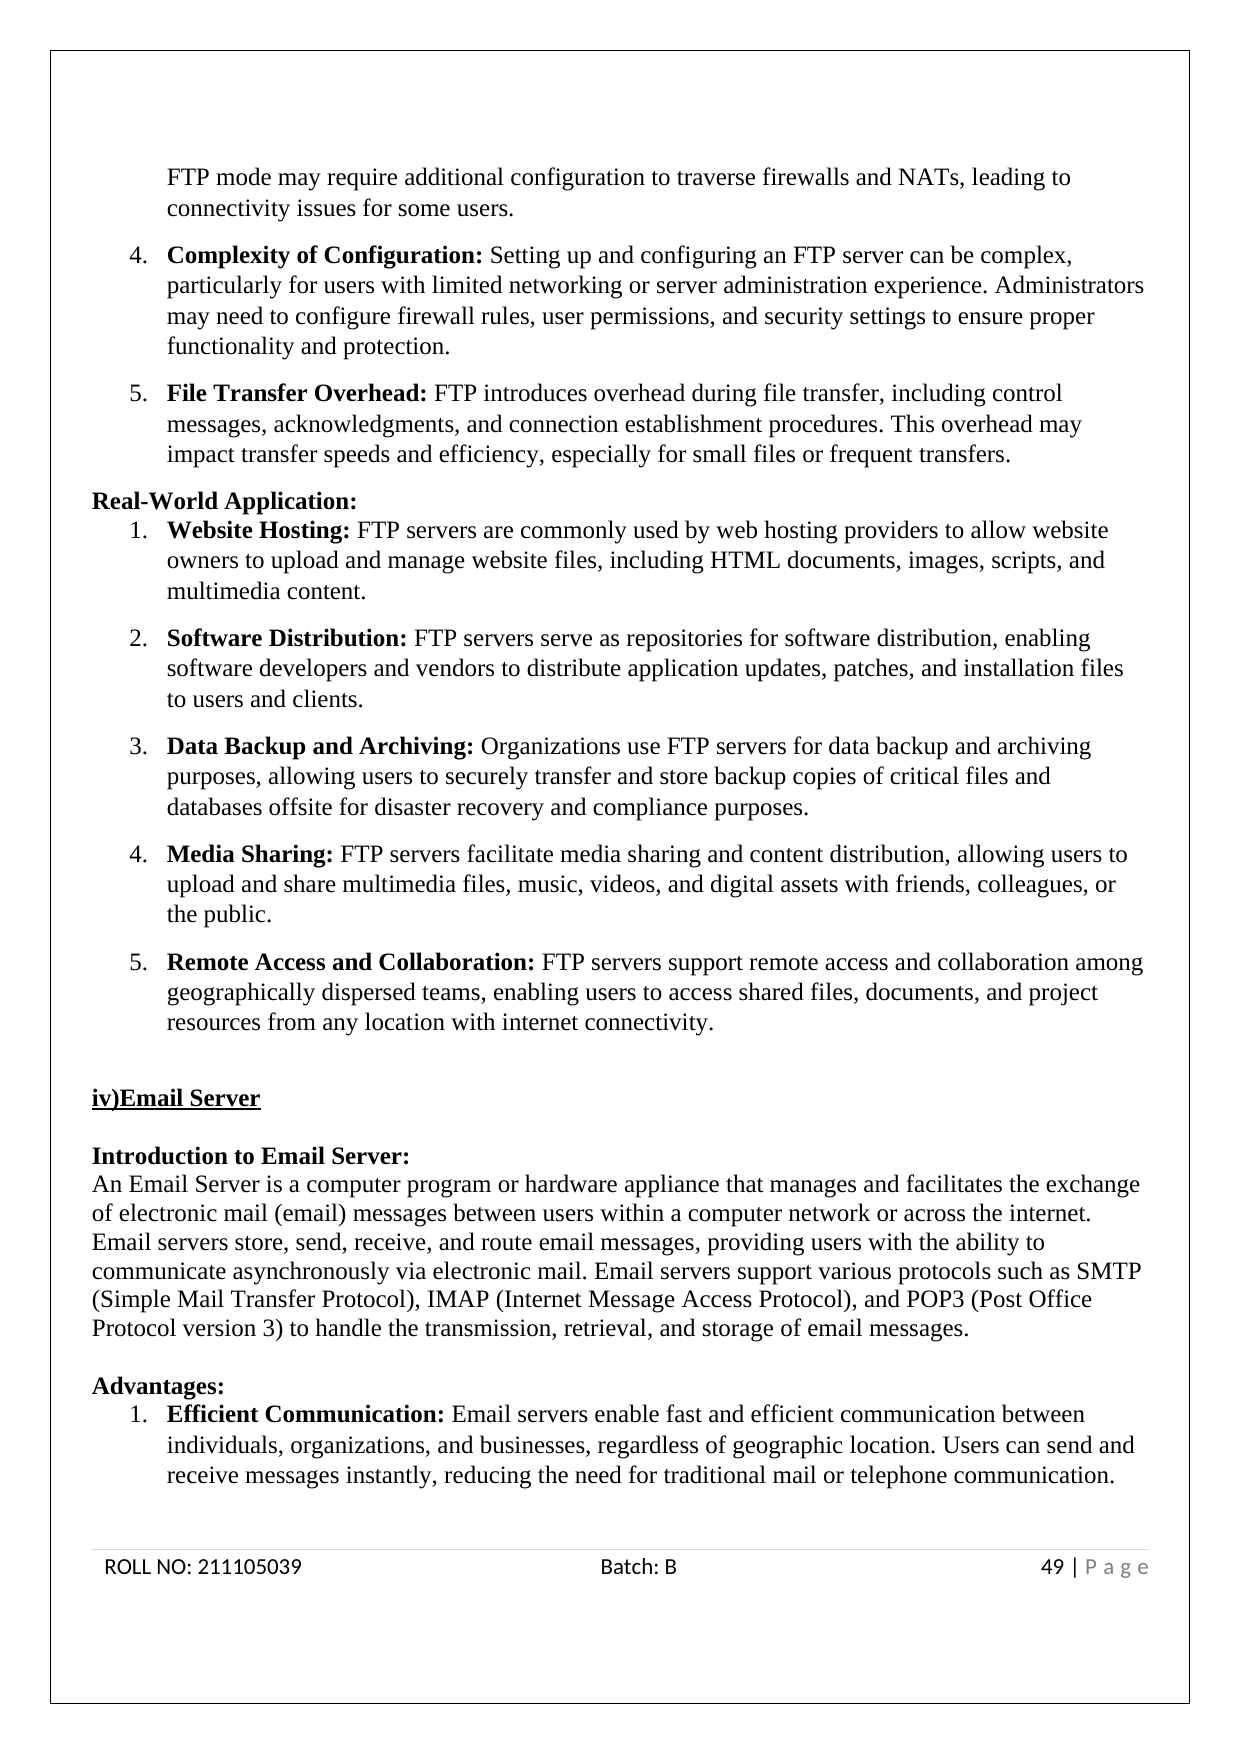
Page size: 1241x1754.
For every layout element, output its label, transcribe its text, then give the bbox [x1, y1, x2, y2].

list Efficient Communication: Email servers enable fast and efficient communication between individuals, organizations, and businesses, regardless of geographic location. Users can send and receive messages instantly, reducing the need for traditional mail or telephone communication. [129, 1399, 1149, 1489]
list File Transfer Overhead: FTP introduces overhead during file transfer, including control messages, acknowledgments, and connection establishment procedures. This overhead may impact transfer speeds and efficiency, especially for small files or frequent transfers. [129, 378, 1149, 468]
text Introduction to Email Server: [92, 1141, 1149, 1169]
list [129, 162, 1149, 222]
list Media Sharing: FTP servers facilitate media sharing and content distribution, allowing users to upload and share multimedia files, music, videos, and digital assets with friends, colleagues, or the public. [129, 839, 1149, 928]
list Remote Access and Collaboration: FTP servers support remote access and collaboration among geographically dispersed teams, enabling users to access shared files, documents, and project resources from any location with internet connectivity. [129, 947, 1149, 1036]
text An Email Server is a computer program or hardware appliance that manages and facilitates the exchange of electronic mail (email) messages between users within a computer network or across the internet. Email servers store, send, receive, and route email messages, providing users with the ability to communicate asynchronously via electronic mail. Email servers support various protocols such as SMTP (Simple Mail Transfer Protocol), IMAP (Internet Message Access Protocol), and POP3 (Post Office Protocol version 3) to handle the transmission, retrieval, and storage of email messages. [92, 1169, 1149, 1342]
text Real-World Application: [92, 486, 1149, 515]
list Data Backup and Archiving: Organizations use FTP servers for data backup and archiving purposes, allowing users to securely transfer and store backup copies of critical files and databases offsite for disaster recovery and compliance purposes. [129, 731, 1149, 820]
text iv)Email Server [92, 1083, 1149, 1112]
list Website Hosting: FTP servers are commonly used by web hosting providers to allow website owners to upload and manage website files, including HTML documents, images, scripts, and multimedia content. [129, 515, 1149, 604]
list Complexity of Configuration: Setting up and configuring an FTP server can be complex, particularly for users with limited networking or server administration experience. Administrators may need to configure firewall rules, user permissions, and security settings to ensure proper functionality and protection. [129, 240, 1149, 360]
text Advantages: [92, 1371, 1149, 1399]
list Software Distribution: FTP servers serve as repositories for software distribution, enabling software developers and vendors to distribute application updates, patches, and installation files to users and clients. [129, 623, 1149, 712]
